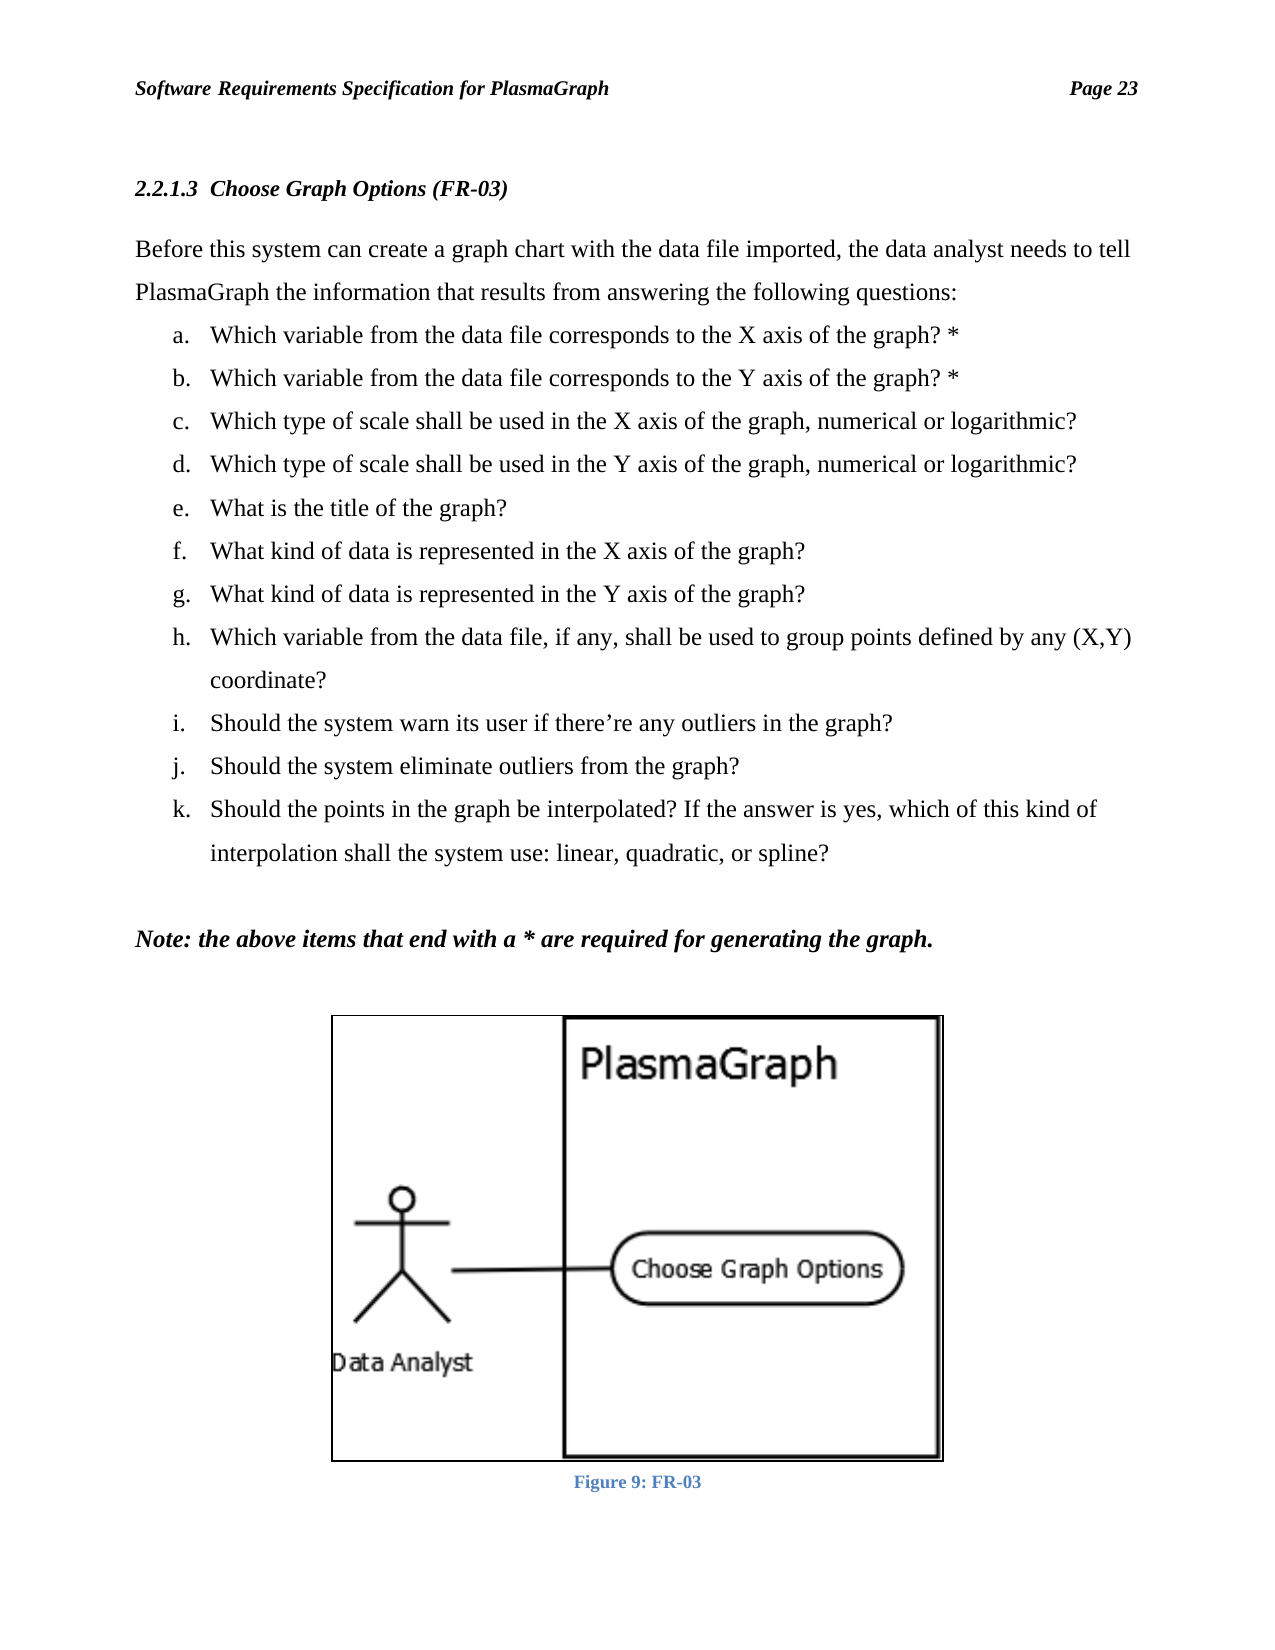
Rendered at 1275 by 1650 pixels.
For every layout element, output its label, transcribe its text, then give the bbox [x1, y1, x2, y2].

list What kind of data is represented in the Y axis of the graph? [172, 579, 1140, 608]
list Should the points in the graph be interpolated? If the answer is yes, which of this kind of interpolation shall the system use: linear, quadratic, or spline? [172, 794, 1140, 866]
list Which variable from the data file corresponds to the X axis of the graph? * [172, 320, 1140, 349]
list Should the system eliminate outliers from the graph? [172, 751, 1140, 780]
list What is the title of the graph? [172, 493, 1140, 521]
list Should the system warn its user if there’re any outliers in the graph? [172, 708, 1140, 737]
list Which type of scale shall be used in the Y axis of the graph, numerical or logarithmic? [172, 449, 1140, 478]
list Which variable from the data file, if any, shall be used to group points defined by any (X,Y) coordinate? [172, 622, 1140, 694]
list Which type of scale shall be used in the X axis of the graph, numerical or logarithmic? [172, 406, 1140, 435]
picture [333, 1016, 942, 1460]
list What kind of data is represented in the X axis of the graph? [172, 536, 1140, 564]
text Before this system can create a graph chart with the data file imported, the data analyst needs to tell PlasmaGraph the information that results from answering the following questions: [135, 234, 1140, 306]
text Note: the above items that end with a * are required for generating the graph. [135, 924, 1140, 953]
list Which variable from the data file corresponds to the Y axis of the graph? * [172, 363, 1140, 392]
subtitle Choose Graph Options (FR-03) [135, 175, 1140, 201]
